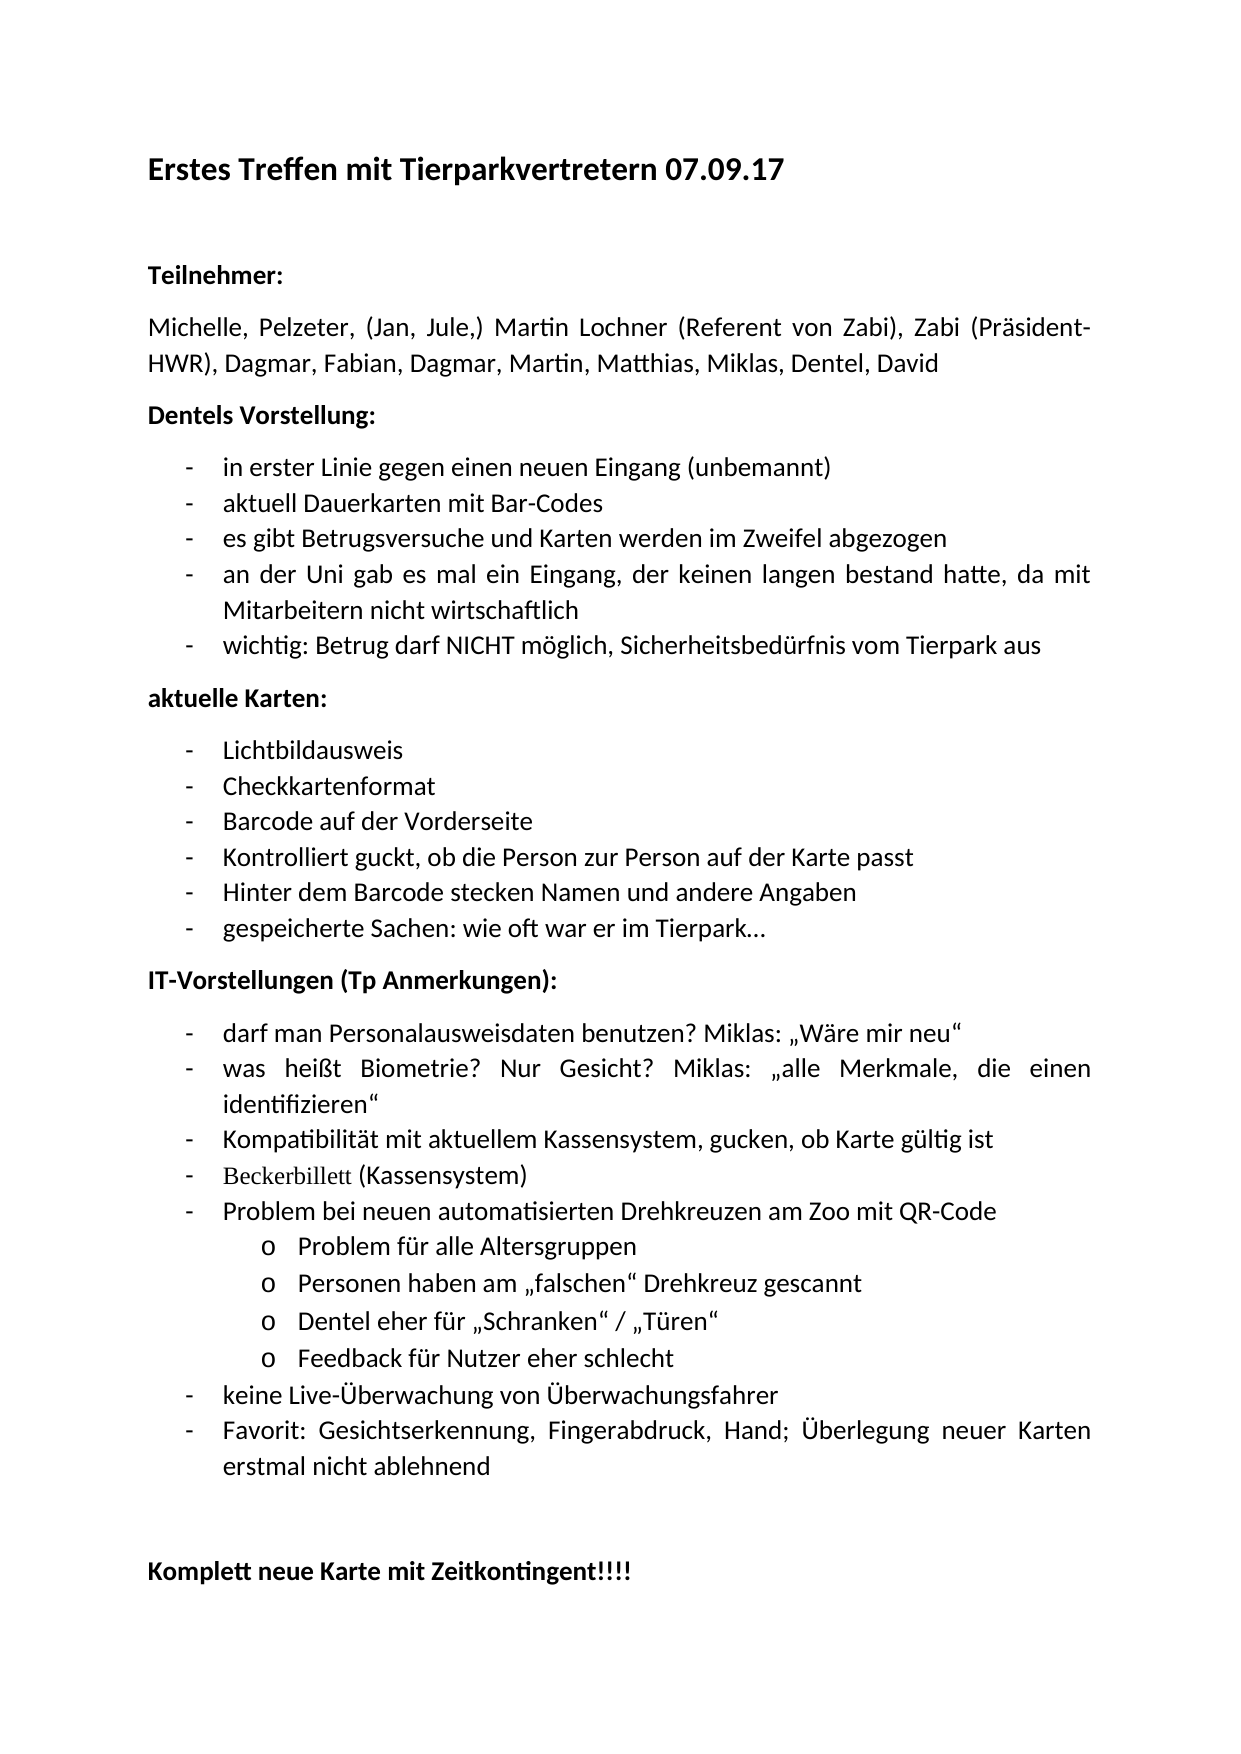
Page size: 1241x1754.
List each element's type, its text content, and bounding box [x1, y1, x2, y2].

list Beckerbillett (Kassensystem) [185, 1158, 1093, 1191]
list es gibt Betrugsversuche und Karten werden im Zweifel abgezogen [185, 522, 1093, 554]
list keine Live-Überwachung von Überwachungsfahrer [185, 1378, 1093, 1411]
list Problem für alle Altersgruppen [260, 1229, 1093, 1264]
list in erster Linie gegen einen neuen Eingang (unbemannt) [185, 450, 1093, 483]
text Dentels Vorstellung: [148, 398, 1093, 431]
list Feedback für Nutzer eher schlecht [260, 1341, 1093, 1375]
list was heißt Biometrie? Nur Gesicht? Miklas: „alle Merkmale, die einen identifizieren“ [185, 1051, 1093, 1120]
list Favorit: Gesichtserkennung, Fingerabdruck, Hand; Überlegung neuer Karten erstmal nicht ablehnend [185, 1413, 1093, 1482]
text Erstes Treffen mit Tierparkvertretern 07.09.17 [148, 148, 1093, 188]
list aktuell Dauerkarten mit Bar-Codes [185, 486, 1093, 519]
list Problem bei neuen automatisierten Drehkreuzen am Zoo mit QR-Code [185, 1194, 1093, 1227]
list Kompatibilität mit aktuellem Kassensystem, gucken, ob Karte gültig ist [185, 1123, 1093, 1156]
list Dentel eher für „Schranken“ / „Türen“ [260, 1304, 1093, 1338]
text IT-Vorstellungen (Tp Anmerkungen): [148, 963, 1093, 996]
list Checkkartenformat [185, 769, 1093, 802]
text Komplett neue Karte mit Zeitkontingent!!!! [148, 1554, 1093, 1587]
list Personen haben am „falschen“ Drehkreuz gescannt [260, 1267, 1093, 1301]
list darf man Personalausweisdaten benutzen? Miklas: „Wäre mir neu“ [185, 1016, 1093, 1049]
list Lichtbildausweis [185, 733, 1093, 766]
list Barcode auf der Vorderseite [185, 804, 1093, 837]
text aktuelle Karten: [148, 681, 1093, 714]
list wichtig: Betrug darf NICHT möglich, Sicherheitsbedürfnis vom Tierpark aus [185, 628, 1093, 661]
list an der Uni gab es mal ein Eingang, der keinen langen bestand hatte, da mit Mitarbeitern nicht wirtschaftlich [185, 557, 1093, 626]
text Teilnehmer: [148, 258, 1093, 291]
list gespeicherte Sachen: wie oft war er im Tierpark… [185, 911, 1093, 944]
text Michelle, Pelzeter, (Jan, Jule,) Martin Lochner (Referent von Zabi), Zabi (Präsident-HWR), Dagmar, Fabian, Dagmar, Martin, Matthias, Miklas, Dentel, David [148, 310, 1093, 379]
list Hinter dem Barcode stecken Namen und andere Angaben [185, 876, 1093, 908]
list Kontrolliert guckt, ob die Person zur Person auf der Karte passt [185, 840, 1093, 873]
